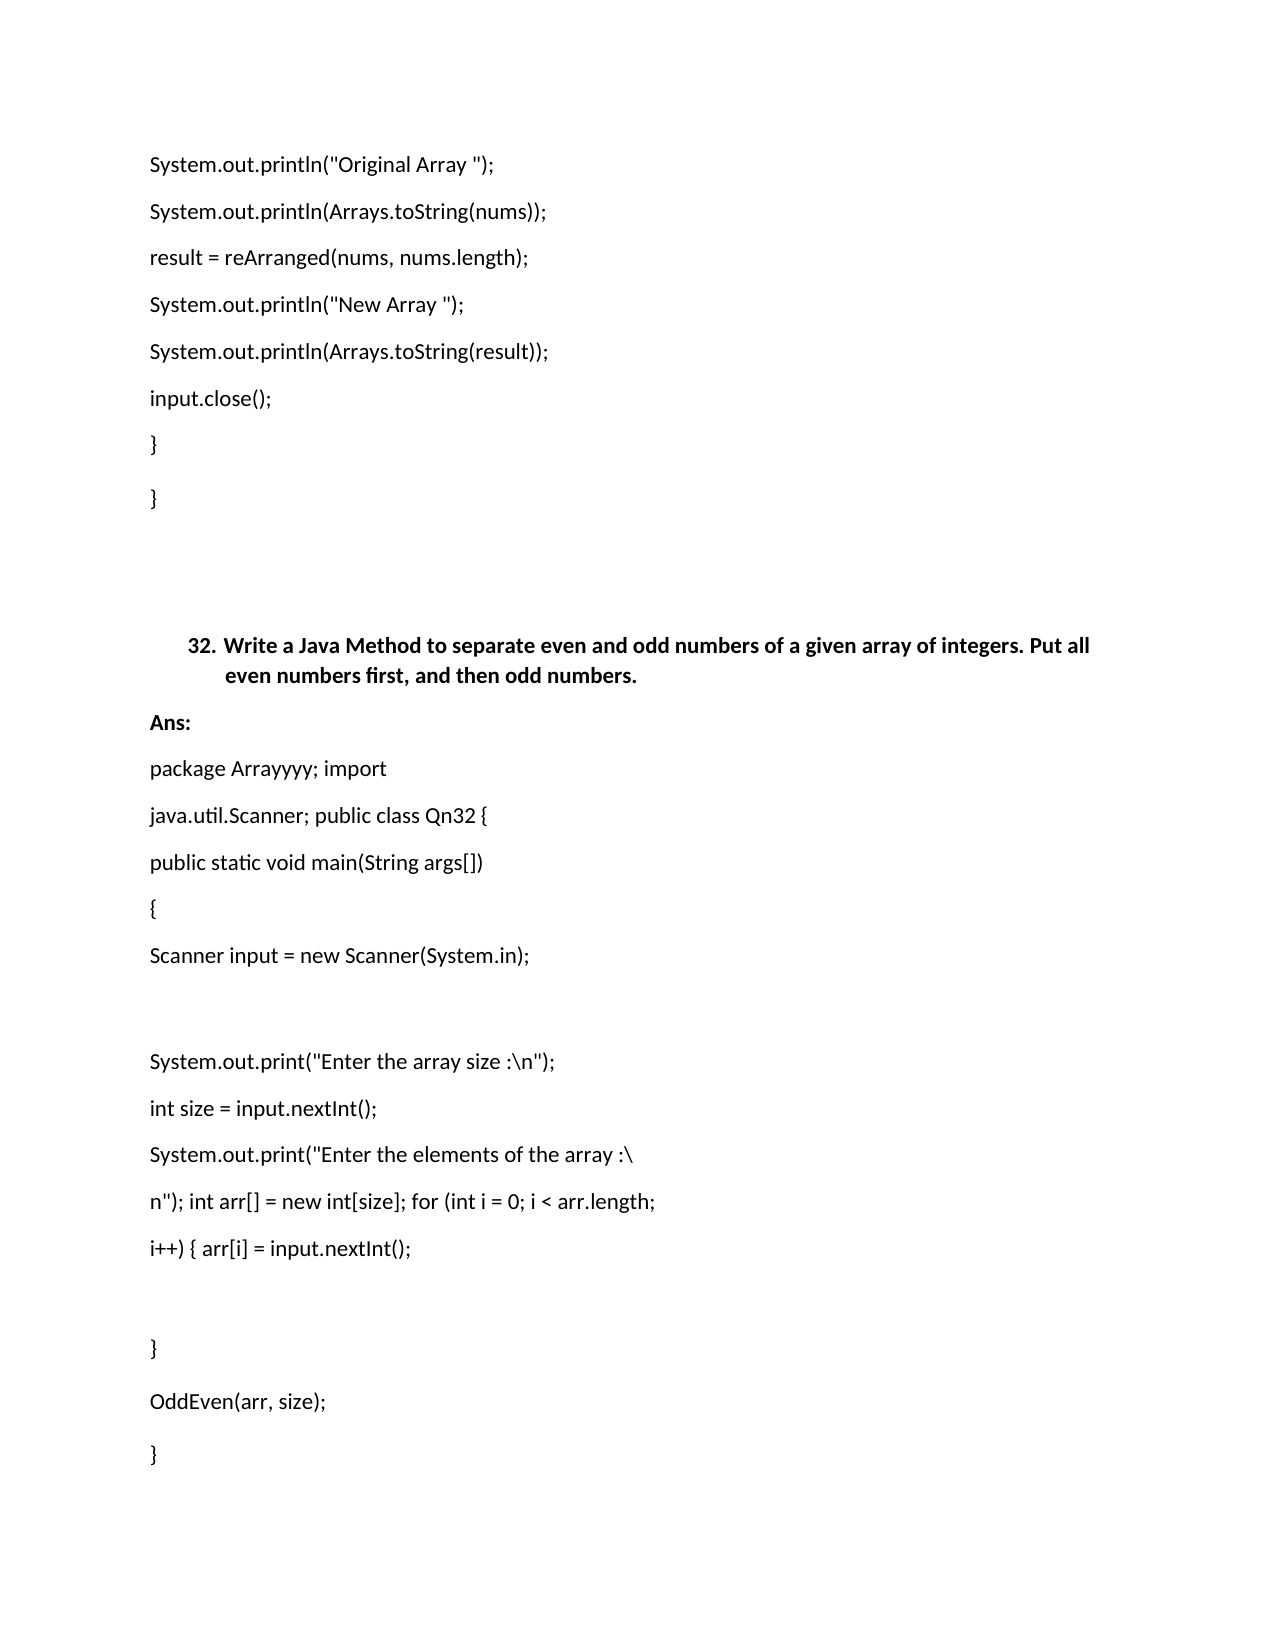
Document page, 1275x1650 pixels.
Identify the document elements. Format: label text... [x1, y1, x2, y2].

text System.out.println("Original Array "); System.out.println(Arrays.toString(nums)); result = reArranged(nums, nums.length); System.out.println("New Array "); System.out.println(Arrays.toString(result)); input.close(); [149, 150, 601, 412]
text OddEven(arr, size); [149, 1387, 832, 1415]
text System.out.print("Enter the array size :\n"); int size = input.nextInt(); [149, 1047, 581, 1122]
text package Arrayyyy; import java.util.Scanner; public class Qn32 { public static void main(String args[]) { [149, 754, 492, 922]
text } [149, 431, 832, 459]
text } [149, 1334, 832, 1362]
text Scanner input = new Scanner(System.in); [149, 941, 832, 969]
text System.out.print("Enter the elements of the array :\n"); int arr[] = new int[size]; for (int i = 0; i < arr.length; i++) { arr[i] = input.nextInt(); [149, 1140, 663, 1262]
text } [149, 484, 832, 512]
text 32. Write a Java Method to separate even and odd numbers of a given array of integers. Put all even numbers first, and then odd numbers. [187, 631, 1118, 690]
text Ans: [149, 708, 1118, 736]
text } [149, 1440, 832, 1468]
